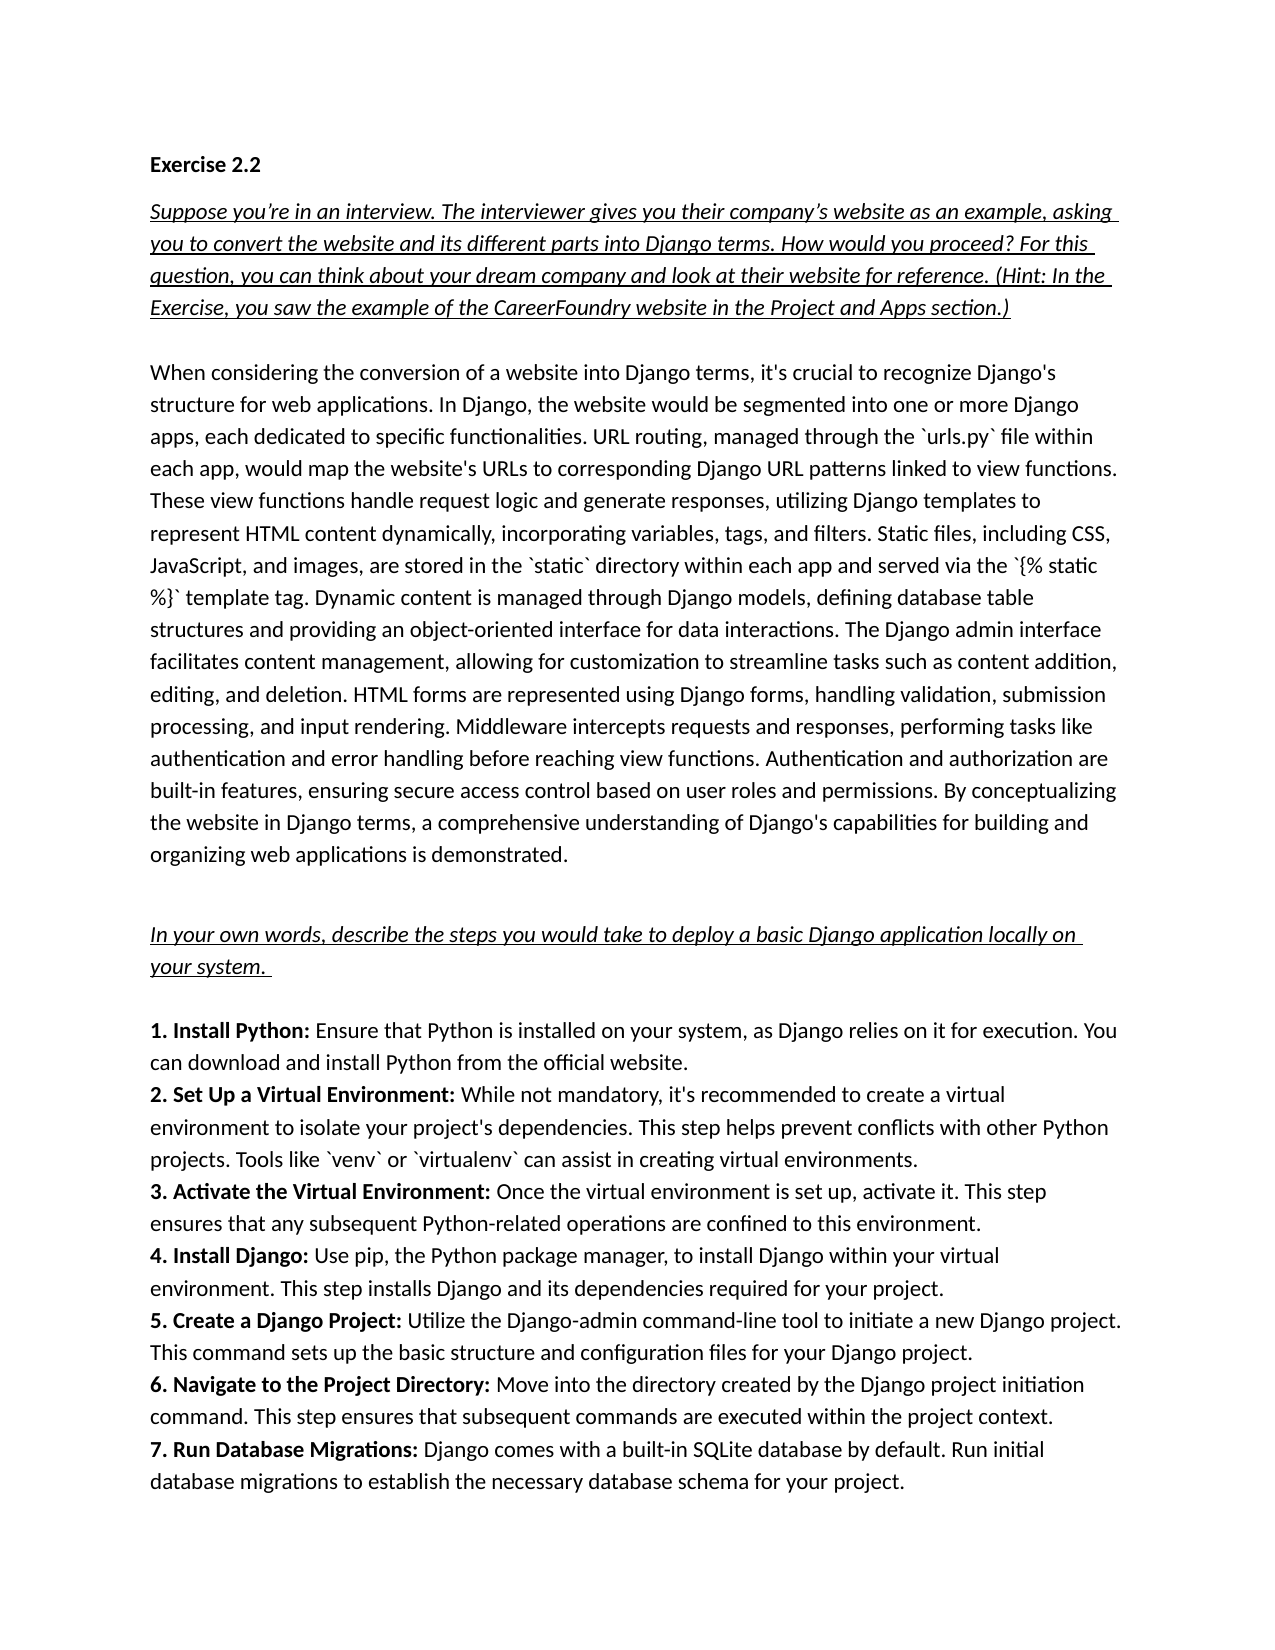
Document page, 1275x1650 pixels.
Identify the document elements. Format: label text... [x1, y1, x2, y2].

text Exercise 2.2 [150, 150, 1125, 178]
text 1. Install Python: Ensure that Python is installed on your system, as Django relies on it for execution. You can download and install Python from the official website. [150, 1016, 1125, 1076]
text When considering the conversion of a website into Django terms, it's crucial to recognize Django's structure for web applications. In Django, the website would be segmented into one or more Django apps, each dedicated to specific functionalities. URL routing, managed through the `urls.py` file within each app, would map the website's URLs to corresponding Django URL patterns linked to view functions. These view functions handle request logic and generate responses, utilizing Django templates to represent HTML content dynamically, incorporating variables, tags, and filters. Static files, including CSS, JavaScript, and images, are stored in the `static` directory within each app and served via the `{% static %}` template tag. Dynamic content is managed through Django models, defining database table structures and providing an object-oriented interface for data interactions. The Django admin interface facilitates content management, allowing for customization to streamline tasks such as content addition, editing, and deletion. HTML forms are represented using Django forms, handling validation, submission processing, and input rendering. Middleware intercepts requests and responses, performing tasks like authentication and error handling before reaching view functions. Authentication and authorization are built-in features, ensuring secure access control based on user roles and permissions. By conceptualizing the website in Django terms, a comprehensive understanding of Django's capabilities for building and organizing web applications is demonstrated. [150, 358, 1125, 869]
text 2. Set Up a Virtual Environment: While not mandatory, it's recommended to create a virtual environment to isolate your project's dependencies. This step helps prevent conflicts with other Python projects. Tools like `venv` or `virtualenv` can assist in creating virtual environments. [150, 1081, 1125, 1173]
text 4. Install Django: Use pip, the Python package manager, to install Django within your virtual environment. This step installs Django and its dependencies required for your project. [150, 1242, 1125, 1302]
text 3. Activate the Virtual Environment: Once the virtual environment is set up, activate it. This step ensures that any subsequent Python-related operations are confined to this environment. [150, 1177, 1125, 1237]
text Suppose you’re in an interview. The interviewer gives you their company’s website as an example, asking you to convert the website and its different parts into Django terms. How would you proceed? For this question, you can think about your dream company and look at their website for reference. (Hint: In the Exercise, you saw the example of the CareerFoundry website in the Project and Apps section.) [150, 197, 1125, 321]
text In your own words, describe the steps you would take to deploy a basic Django application locally on your system. [150, 920, 1125, 980]
text 7. Run Database Migrations: Django comes with a built-in SQLite database by default. Run initial database migrations to establish the necessary database schema for your project. [150, 1435, 1125, 1495]
text 5. Create a Django Project: Utilize the Django-admin command-line tool to initiate a new Django project. This command sets up the basic structure and configuration files for your Django project. [150, 1306, 1125, 1366]
text 6. Navigate to the Project Directory: Move into the directory created by the Django project initiation command. This step ensures that subsequent commands are executed within the project context. [150, 1370, 1125, 1431]
